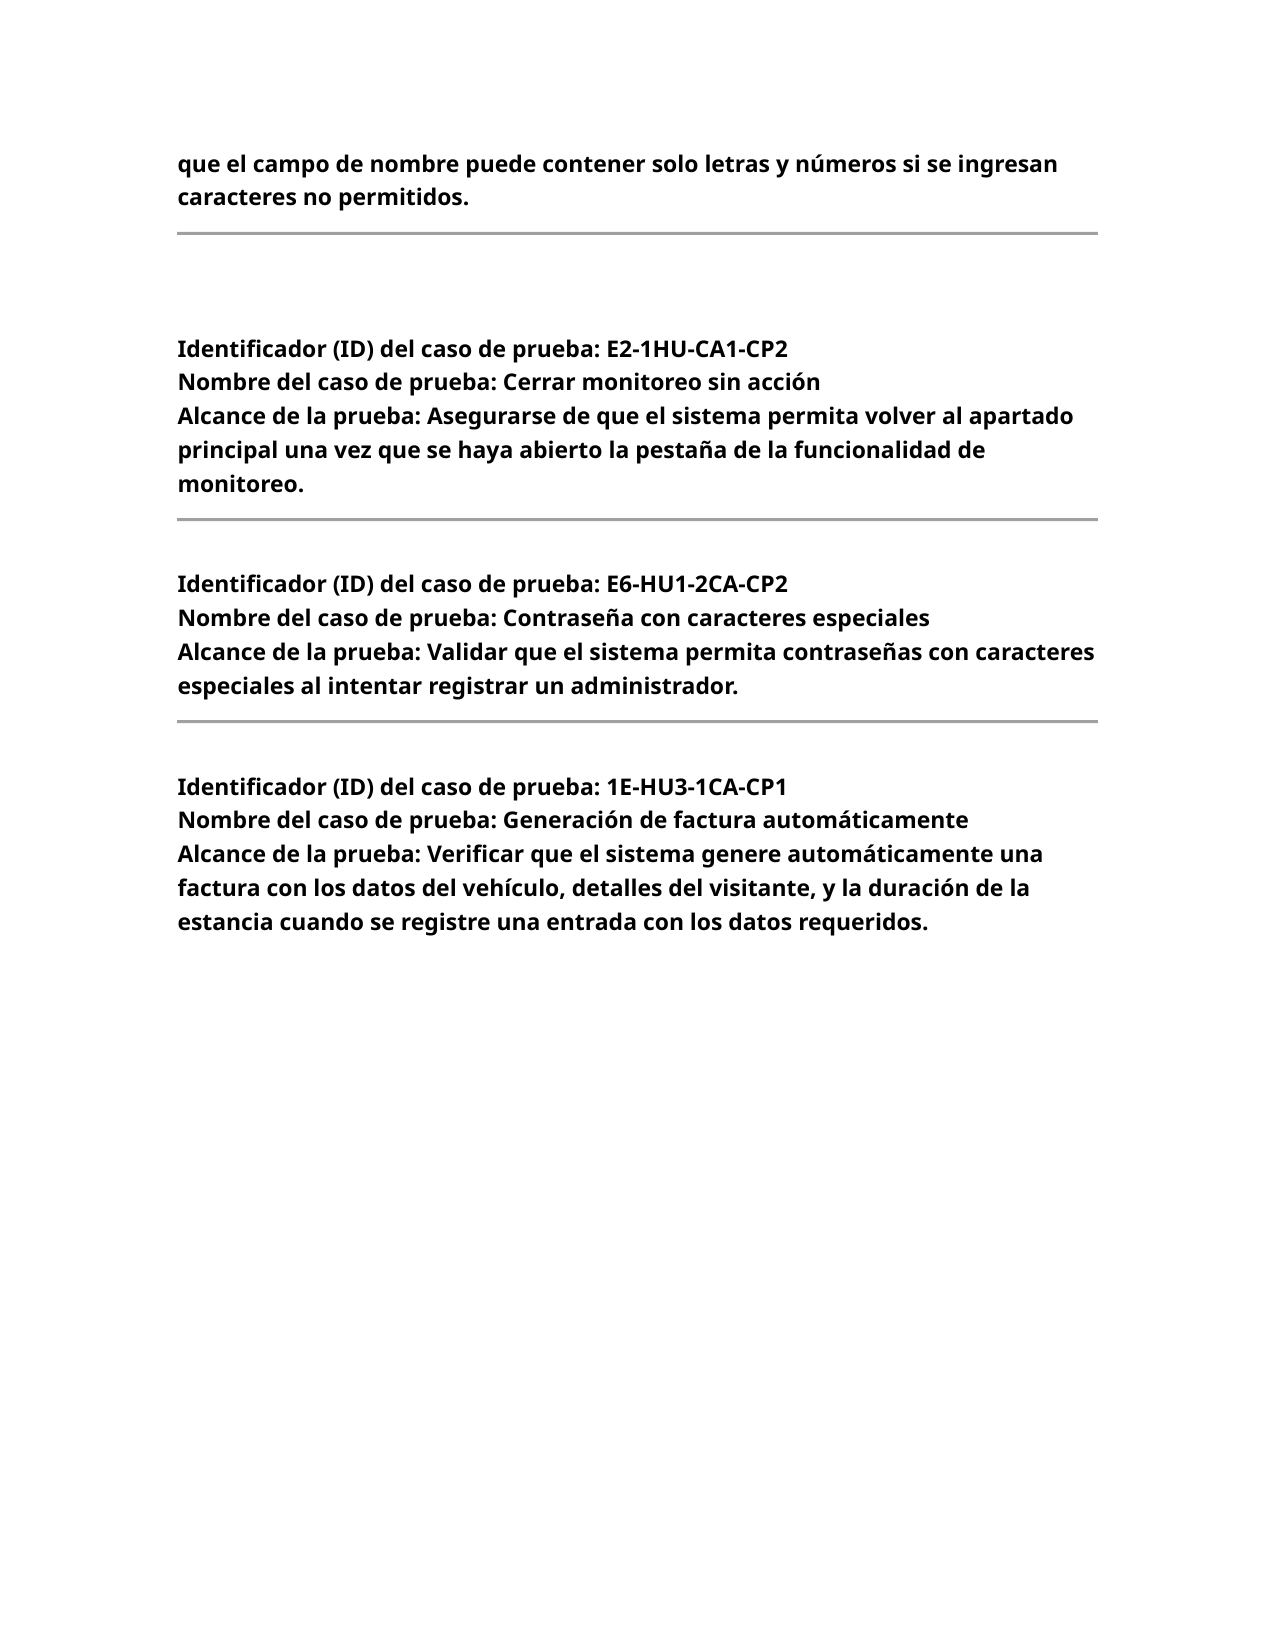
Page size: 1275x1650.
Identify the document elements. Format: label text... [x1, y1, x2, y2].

text Identificador (ID) del caso de prueba: 1E-HU3-1CA-CP1 Nombre del caso de prueba: Generación de factura automáticamente Alcance de la prueba: Verificar que el sistema genere automáticamente una factura con los datos del vehículo, detalles del visitante, y la duración de la estancia cuando se registre una entrada con los datos requeridos. [177, 771, 1098, 937]
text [177, 148, 1098, 213]
text Identificador (ID) del caso de prueba: E2-1HU-CA1-CP2 Nombre del caso de prueba: Cerrar monitoreo sin acción Alcance de la prueba: Asegurarse de que el sistema permita volver al apartado principal una vez que se haya abierto la pestaña de la funcionalidad de monitoreo. [177, 333, 1098, 499]
text Identificador (ID) del caso de prueba: E6-HU1-2CA-CP2 Nombre del caso de prueba: Contraseña con caracteres especiales Alcance de la prueba: Validar que el sistema permita contraseñas con caracteres especiales al intentar registrar un administrador. [177, 568, 1098, 701]
